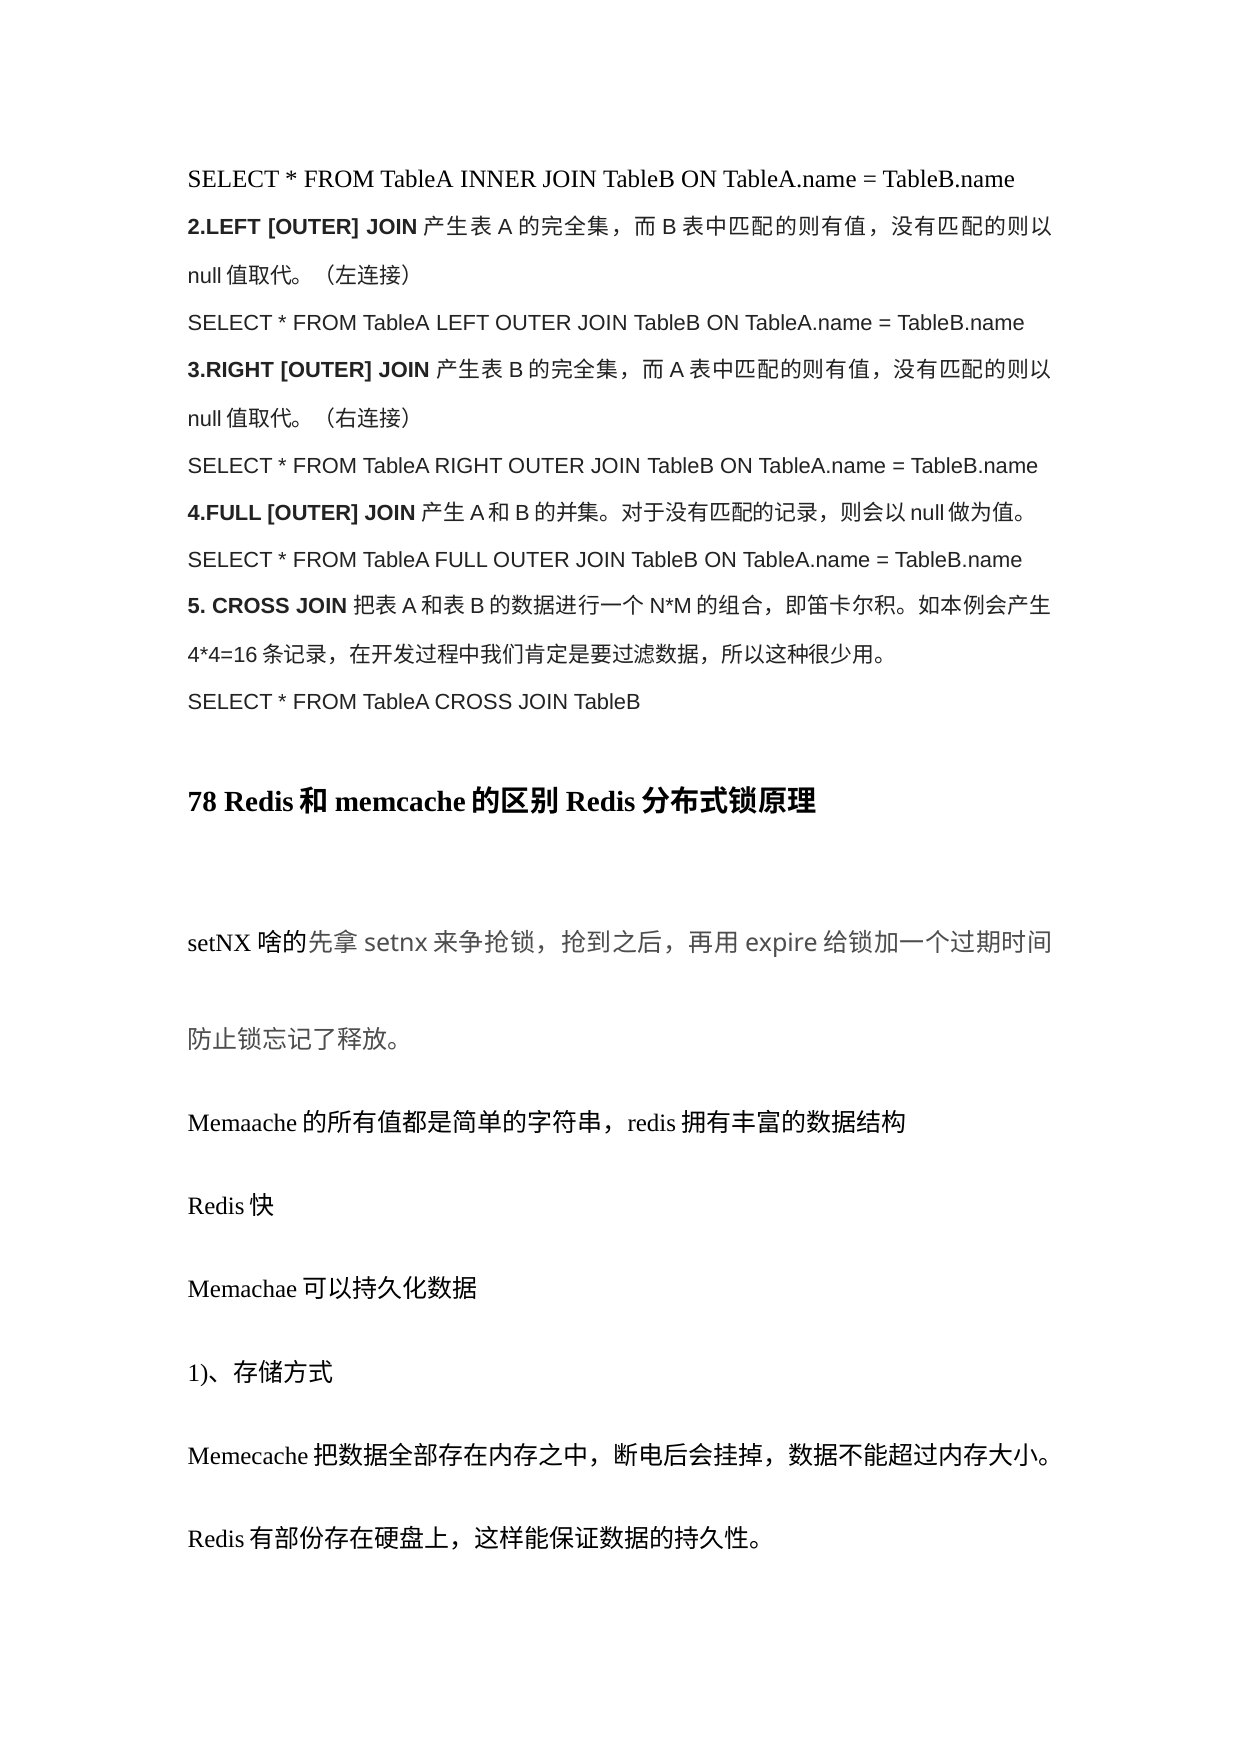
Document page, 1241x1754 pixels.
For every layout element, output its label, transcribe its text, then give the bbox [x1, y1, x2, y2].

text Memecache把数据全部存在内存之中，断电后会挂掉，数据不能超过内存大小。 [187, 1421, 1053, 1486]
text 1)、存储方式 [187, 1338, 1053, 1403]
text 3.RIGHT [OUTER] JOIN 产生表B的完全集，而A表中匹配的则有值，没有匹配的则以null值取代。（右连接） SELECT * FROM TableA RIGHT OUTER JOIN TableB ON TableA.name = TableB.name [187, 351, 1053, 481]
text Memaache的所有值都是简单的字符串，redis拥有丰富的数据结构 [187, 1088, 1053, 1153]
text Memachae可以持久化数据 [187, 1254, 1053, 1319]
text 2.LEFT [OUTER] JOIN 产生表A的完全集，而B表中匹配的则有值，没有匹配的则以null值取代。（左连接） SELECT * FROM TableA LEFT OUTER JOIN TableB ON TableA.name = TableB.name [187, 209, 1053, 339]
text setNX啥的先拿setnx来争抢锁，抢到之后，再用expire给锁加一个过期时间防止锁忘记了释放。 [187, 908, 1053, 1070]
text 4.FULL [OUTER] JOIN 产生A和B的并集。对于没有匹配的记录，则会以null做为值。 SELECT * FROM TableA FULL OUTER JOIN TableB ON TableA.name = TableB.name [187, 494, 1053, 575]
text 78 Redis和memcache的区别 Redis分布式锁原理 [187, 766, 1053, 831]
text Redis有部份存在硬盘上，这样能保证数据的持久性。 [187, 1504, 1053, 1569]
text SELECT * FROM TableA INNER JOIN TableB ON TableA.name = TableB.name [187, 162, 1053, 194]
text 5. CROSS JOIN 把表A和表B的数据进行一个N*M的组合，即笛卡尔积。如本例会产生4*4=16条记录，在开发过程中我们肯定是要过滤数据，所以这种很少用。 SELECT * FROM TableA CROSS JOIN TableB [187, 588, 1053, 718]
text Redis快 [187, 1171, 1053, 1236]
